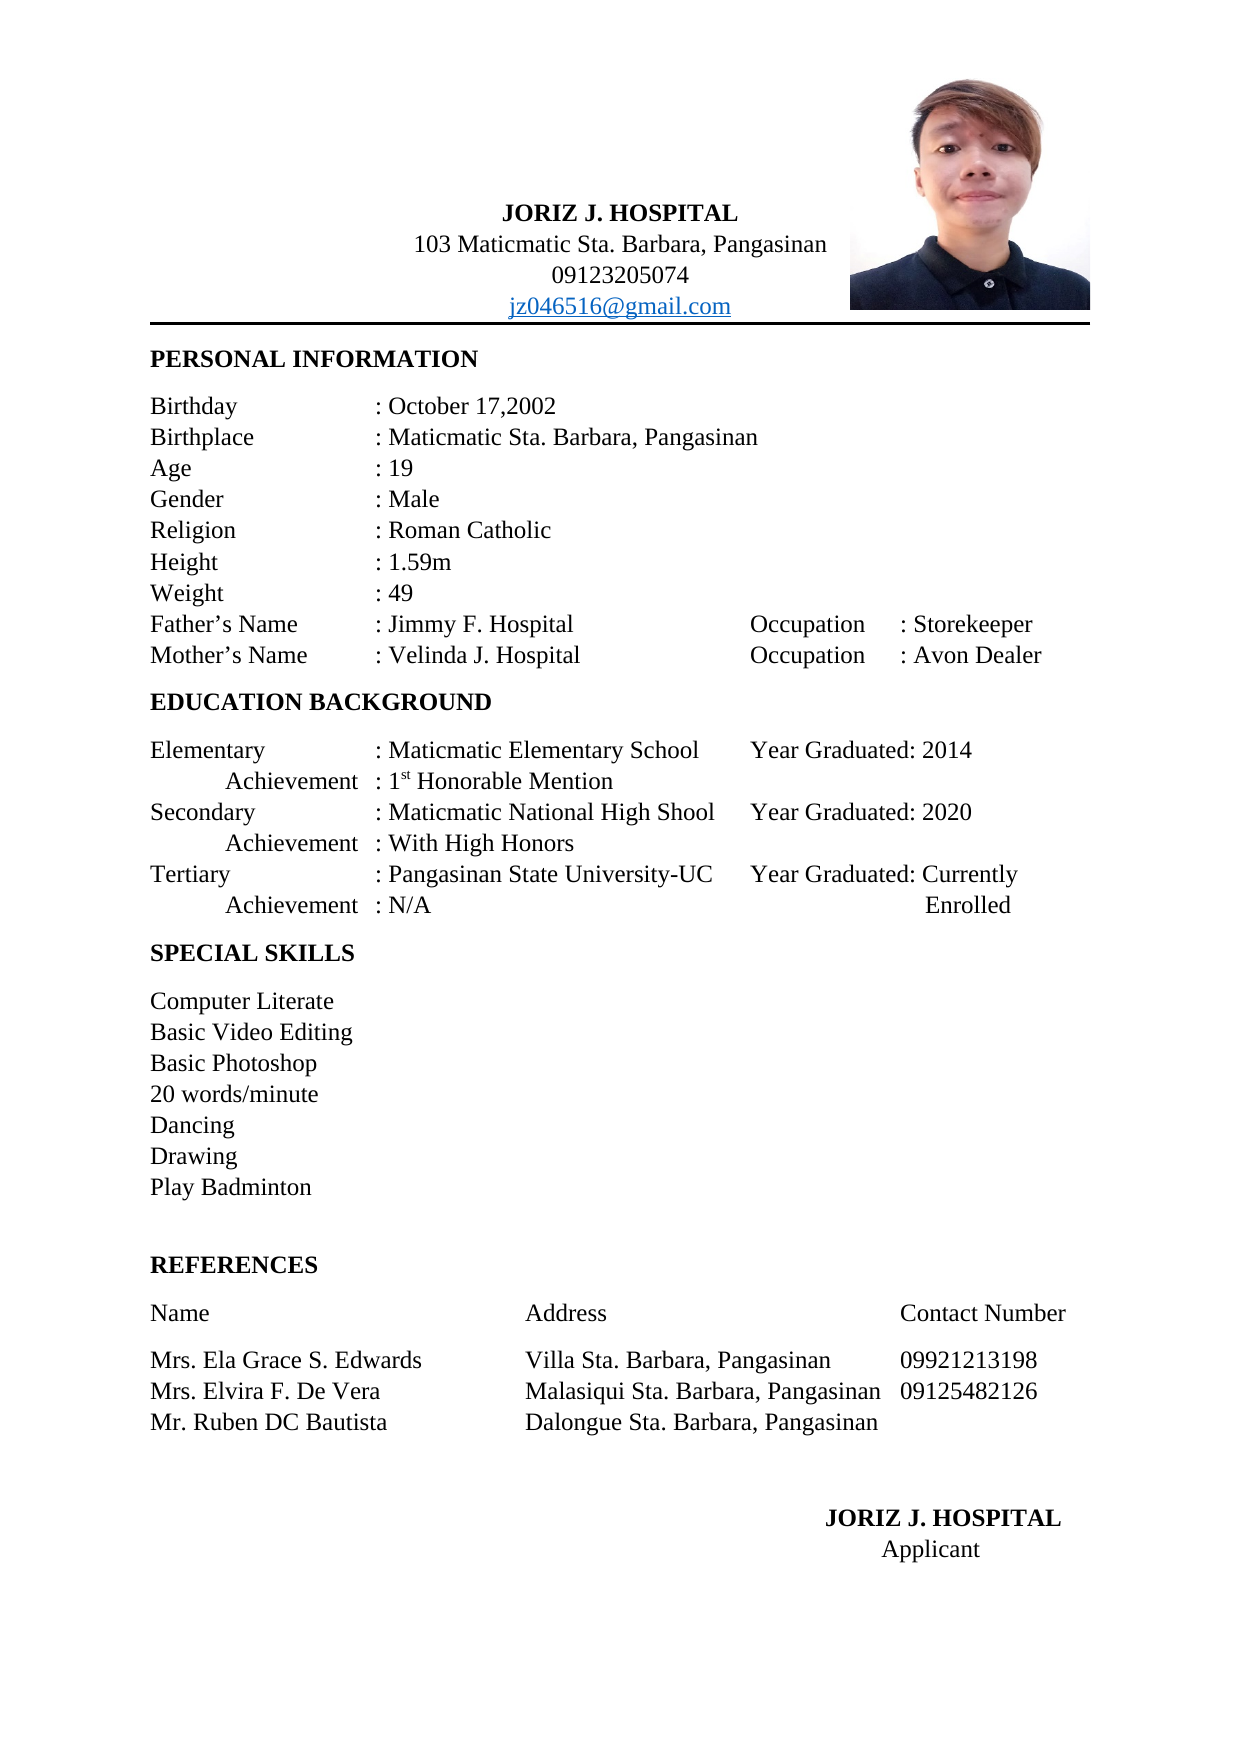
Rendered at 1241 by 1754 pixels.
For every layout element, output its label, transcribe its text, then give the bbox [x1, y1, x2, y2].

text EDUCATION BACKGROUND [150, 687, 1090, 716]
text Birthday : October 17,2002 Birthplace : Maticmatic Sta. Barbara, Pangasinan Age : 19 Gender : Male Religion : Roman Catholic Height : 1.59m Weight : 49 Father’s Name : Jimmy F. Hospital Occupation : Storekeeper Mother’s Name : Velinda J. Hospital Occupation : Avon Dealer [150, 391, 1090, 668]
text REFERENCES [150, 1250, 1090, 1279]
text SPECIAL SKILLS [150, 938, 1090, 967]
text JORIZ J. HOSPITAL Applicant [150, 1503, 1090, 1563]
text Mrs. Ela Grace S. Edwards Villa Sta. Barbara, Pangasinan 09921213198 Mrs. Elvira F. De Vera Malasiqui Sta. Barbara, Pangasinan 09125482126 Mr. Ruben DC Bautista Dalongue Sta. Barbara, Pangasinan [150, 1345, 1090, 1436]
text Name Address Contact Number [150, 1298, 1090, 1326]
text Elementary : Maticmatic Elementary School Year Graduated: 2014 Achievement : 1st Honorable Mention Secondary : Maticmatic National High Shool Year Graduated: 2020 Achievement : With High Honors Tertiary : Pangasinan State University-UC Year Graduated: Currently Achievement : N/A Enrolled [150, 735, 1090, 919]
text PERSONAL INFORMATION [150, 344, 1090, 372]
picture [850, 78, 1091, 310]
text Computer Literate Basic Video Editing Basic Photoshop 20 words/minute Dancing Drawing Play Badminton [150, 986, 1090, 1231]
text JORIZ J. HOSPITAL 103 Maticmatic Sta. Barbara, Pangasinan 09123205074 jz046516@gmail.com [150, 198, 1090, 322]
